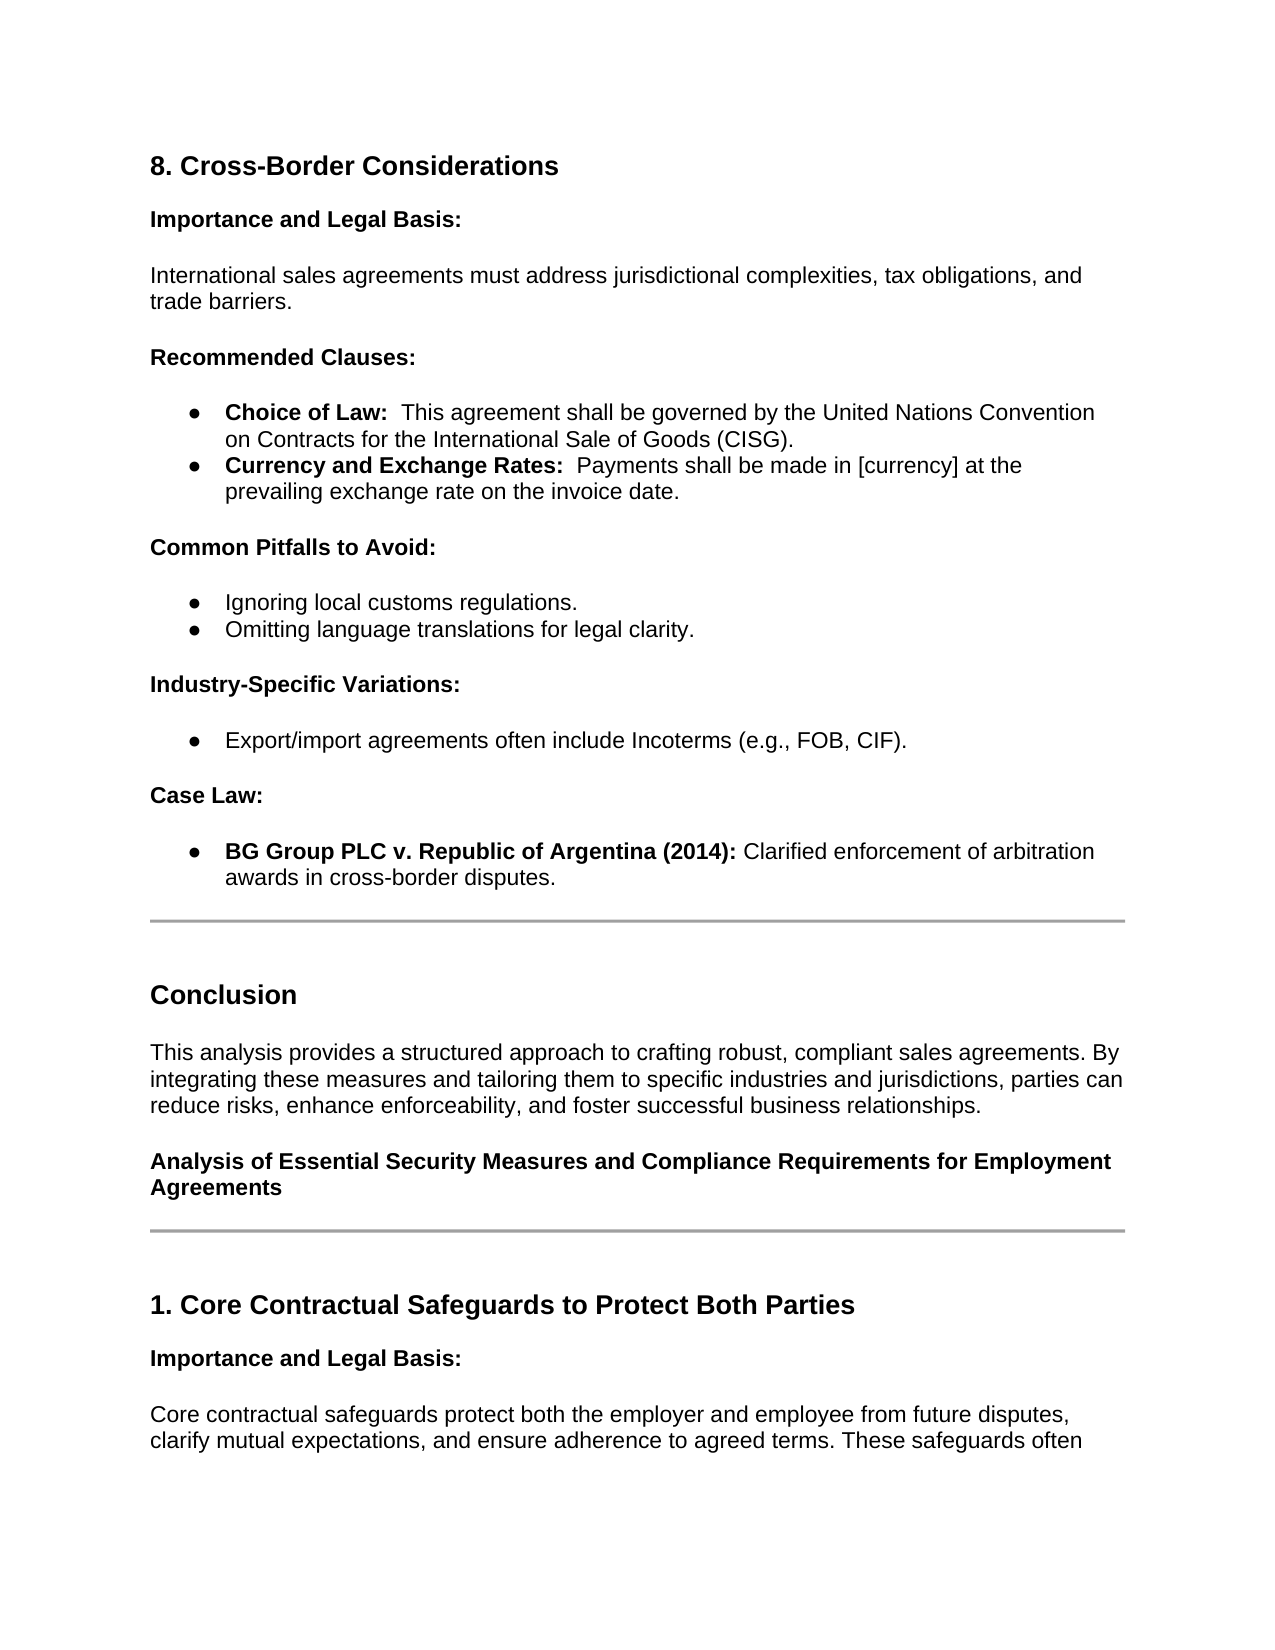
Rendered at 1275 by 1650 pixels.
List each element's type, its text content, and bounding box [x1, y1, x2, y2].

subtitle Common Pitfalls to Avoid: [150, 534, 1125, 560]
subtitle 1. Core Contractual Safeguards to Protect Both Parties [150, 1289, 1125, 1320]
list BG Group PLC v. Republic of Argentina (2014): Clarified enforcement of arbitration awards in cross-border disputes. [187, 838, 1125, 890]
list Ignoring local customs regulations. [187, 589, 1125, 616]
list Choice of Law: This agreement shall be governed by the United Nations Convention on Contracts for the International Sale of Goods (CISG). [187, 399, 1125, 452]
list Export/import agreements often include Incoterms (e.g., FOB, CIF). [187, 727, 1125, 753]
subtitle Case Law: [150, 782, 1125, 808]
subtitle Importance and Legal Basis: [150, 206, 1125, 233]
list Currency and Exchange Rates: Payments shall be made in [currency] at the prevailing exchange rate on the invoice date. [187, 452, 1125, 504]
text Analysis of Essential Security Measures and Compliance Requirements for Employment Agreements [150, 1148, 1125, 1200]
subtitle Industry-Specific Variations: [150, 671, 1125, 697]
text International sales agreements must address jurisdictional complexities, tax obligations, and trade barriers. [150, 262, 1125, 314]
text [150, 1401, 1125, 1453]
subtitle Recommended Clauses: [150, 344, 1125, 370]
subtitle Conclusion [150, 979, 1125, 1010]
list Omitting language translations for legal clarity. [187, 616, 1125, 642]
subtitle 8. Cross-Border Considerations [150, 150, 1125, 181]
subtitle Importance and Legal Basis: [150, 1345, 1125, 1371]
text This analysis provides a structured approach to crafting robust, compliant sales agreements. By integrating these measures and tailoring them to specific industries and jurisdictions, parties can reduce risks, enhance enforceability, and foster successful business relationships. [150, 1039, 1125, 1118]
